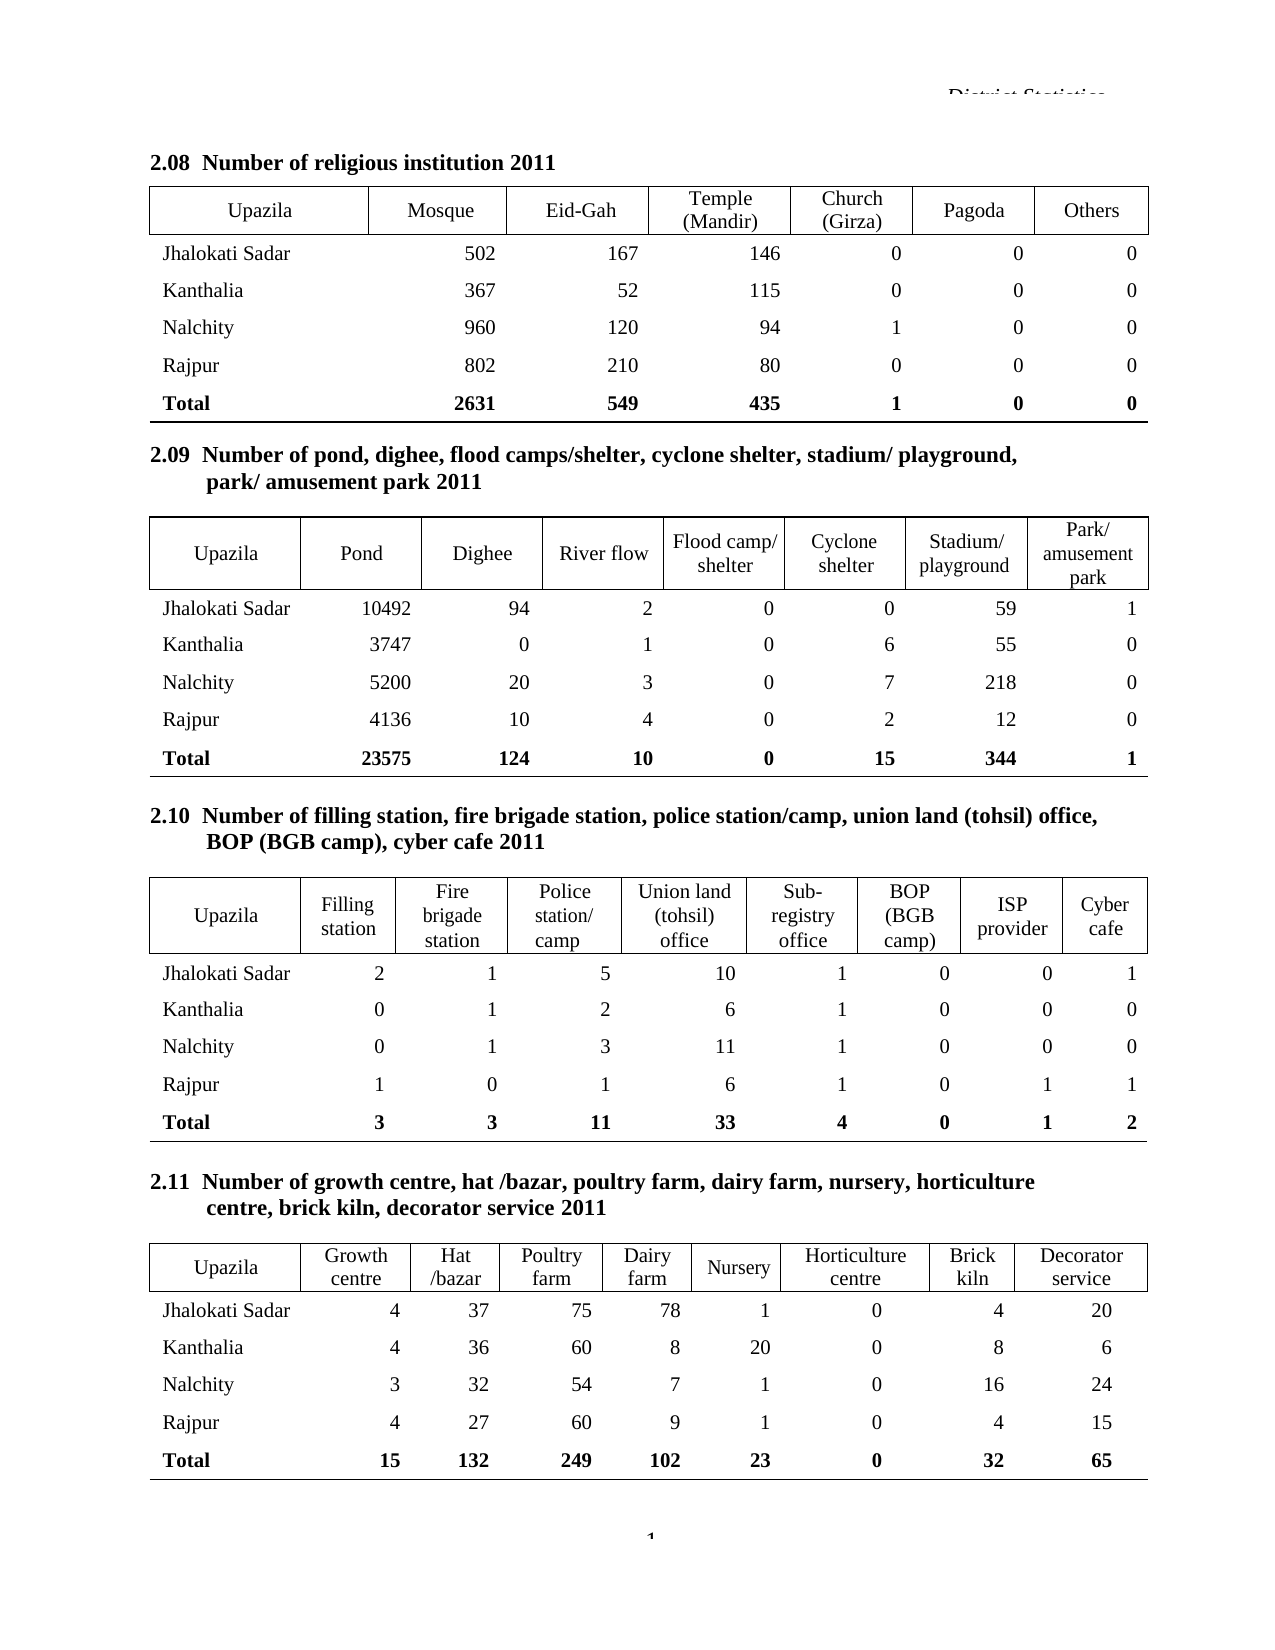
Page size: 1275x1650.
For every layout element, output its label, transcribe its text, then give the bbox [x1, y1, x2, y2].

table_cell 132 [411, 1441, 499, 1478]
table_cell 12 [906, 701, 1027, 739]
table_cell 0 [1035, 384, 1148, 421]
table_cell 11 [621, 1028, 746, 1066]
table_cell 3 [301, 1366, 411, 1403]
table_cell 0 [1035, 271, 1148, 309]
table_cell 218 [906, 664, 1027, 701]
table_cell 0 [858, 991, 960, 1028]
table_cell 0 [664, 626, 785, 664]
table_cell Total [150, 384, 368, 421]
table_cell 10 [543, 739, 664, 776]
table_cell Kanthalia [150, 1328, 301, 1366]
table_cell 1 [791, 309, 912, 346]
table_cell 33 [621, 1103, 746, 1141]
table_cell 75 [500, 1292, 602, 1328]
table_cell 0 [1035, 235, 1148, 271]
table_cell 0 [913, 235, 1034, 271]
table_cell 4 [301, 1403, 411, 1441]
table_cell 0 [664, 701, 785, 739]
table_cell 0 [858, 1028, 960, 1066]
table_cell 249 [500, 1441, 602, 1478]
table_cell Total [150, 1441, 301, 1478]
table_cell 1 [960, 1066, 1063, 1103]
table_cell 0 [664, 739, 785, 776]
table_cell 10492 [301, 590, 421, 626]
table_cell Total [150, 739, 301, 776]
table_cell 0 [395, 1066, 508, 1103]
table_cell 4 [301, 1292, 411, 1328]
table_cell 60 [500, 1328, 602, 1366]
table_cell 1 [1027, 739, 1148, 776]
table_cell 2 [785, 701, 906, 739]
table_header Decorator service [1015, 1244, 1147, 1291]
table_cell 0 [781, 1328, 929, 1366]
table_cell 115 [649, 271, 791, 309]
table_cell 1 [1027, 590, 1148, 626]
table_cell Jhalokati Sadar [150, 954, 301, 991]
table_cell 6 [785, 626, 906, 664]
table_cell 1 [395, 954, 508, 991]
table_cell 4 [929, 1292, 1014, 1328]
table_cell 78 [602, 1292, 691, 1328]
table_cell 10 [421, 701, 543, 739]
table_header Police station/ camp [508, 878, 621, 953]
table_cell 15 [785, 739, 906, 776]
table_cell 0 [960, 1028, 1063, 1066]
table_header Dighee [422, 518, 542, 589]
table_header Park/ amusement park [1028, 518, 1148, 589]
table_cell 52 [506, 271, 649, 309]
table_cell 1 [691, 1292, 781, 1328]
table_cell 0 [781, 1441, 929, 1478]
table_cell Rajpur [150, 346, 368, 384]
table_cell 1 [395, 1028, 508, 1066]
table_cell 0 [913, 384, 1034, 421]
table_cell 65 [1014, 1441, 1148, 1478]
table_cell 2 [508, 991, 621, 1028]
table_cell 80 [649, 346, 791, 384]
table_header Upazila [150, 878, 300, 953]
table_cell 6 [621, 991, 746, 1028]
table_cell 0 [1027, 664, 1148, 701]
table_cell 37 [411, 1292, 499, 1328]
table_cell 24 [1014, 1366, 1148, 1403]
table_cell 20 [1014, 1292, 1148, 1328]
table_cell 0 [301, 991, 395, 1028]
table_cell 0 [1035, 346, 1148, 384]
table_cell 6 [621, 1066, 746, 1103]
table_cell 1 [746, 1028, 858, 1066]
table_cell 54 [500, 1366, 602, 1403]
table_cell 4 [301, 1328, 411, 1366]
table_header Nursery [692, 1244, 780, 1291]
table_cell 549 [506, 384, 649, 421]
table_cell Total [150, 1103, 301, 1141]
table_cell 344 [906, 739, 1027, 776]
table_cell 1 [543, 626, 664, 664]
table_cell 60 [500, 1403, 602, 1441]
table_cell 0 [1035, 309, 1148, 346]
table_cell 55 [906, 626, 1027, 664]
table_cell 0 [791, 271, 912, 309]
table_cell Kanthalia [150, 626, 301, 664]
table_cell 1 [1063, 1066, 1147, 1103]
table_header Upazila [150, 1244, 300, 1291]
table_cell 1 [1063, 954, 1147, 991]
table_cell 102 [602, 1441, 691, 1478]
table_cell 1 [691, 1403, 781, 1441]
table_cell 0 [781, 1292, 929, 1328]
table_cell 5200 [301, 664, 421, 701]
table_header Upazila [150, 187, 368, 234]
list Number of filling station, fire brigade station, police station/camp, union land (tohsil) office, BOP (BGB camp), cyber cafe 2011 [150, 802, 1099, 855]
table_cell 3 [395, 1103, 508, 1141]
table_cell 1 [791, 384, 912, 421]
table_cell 20 [421, 664, 543, 701]
table_cell 3 [301, 1103, 395, 1141]
table_cell 1 [960, 1103, 1063, 1141]
table_cell 6 [1014, 1328, 1148, 1366]
table_cell 502 [369, 235, 506, 271]
table_header Pagoda [913, 187, 1034, 234]
table_cell 1 [746, 954, 858, 991]
table_header Growth centre [301, 1244, 410, 1291]
table_cell 8 [602, 1328, 691, 1366]
table_cell 0 [1063, 1028, 1147, 1066]
table_cell 3 [543, 664, 664, 701]
table_cell 4 [929, 1403, 1014, 1441]
table_cell 7 [785, 664, 906, 701]
table_header Brick kiln [930, 1244, 1014, 1291]
table_cell 2 [301, 954, 395, 991]
table_cell Rajpur [150, 1066, 301, 1103]
table_cell 435 [649, 384, 791, 421]
table_cell Nalchity [150, 664, 301, 701]
table_cell 0 [781, 1366, 929, 1403]
table_cell 0 [1027, 626, 1148, 664]
table_cell Jhalokati Sadar [150, 235, 368, 271]
table_cell 1 [395, 991, 508, 1028]
table_cell 802 [369, 346, 506, 384]
table_cell 0 [785, 590, 906, 626]
table_cell 2 [543, 590, 664, 626]
table_header ISP provider [961, 878, 1062, 953]
table_cell 2631 [369, 384, 506, 421]
table_cell 0 [1063, 991, 1147, 1028]
table_header Dairy farm [603, 1244, 691, 1291]
table_cell 4 [543, 701, 664, 739]
table_header Eid-Gah [507, 187, 648, 234]
table_cell 15 [1014, 1403, 1148, 1441]
table_header Upazila [150, 518, 300, 589]
table_cell 1 [301, 1066, 395, 1103]
table_cell 0 [664, 664, 785, 701]
table_cell 3747 [301, 626, 421, 664]
table_cell 15 [301, 1441, 411, 1478]
table_header BOP (BGB camp) [858, 878, 960, 953]
table_cell 9 [602, 1403, 691, 1441]
table_cell 1 [691, 1366, 781, 1403]
table_cell Nalchity [150, 1028, 301, 1066]
table_header Cyclone shelter [785, 518, 905, 589]
table_cell Rajpur [150, 1403, 301, 1441]
table_cell 7 [602, 1366, 691, 1403]
table_cell 124 [421, 739, 543, 776]
table_cell 94 [421, 590, 543, 626]
table_header Temple (Mandir) [649, 187, 790, 234]
table_cell 0 [913, 309, 1034, 346]
table_cell 0 [913, 271, 1034, 309]
table_cell 367 [369, 271, 506, 309]
list Number of pond, dighee, flood camps/shelter, cyclone shelter, stadium/ playground, park/ amusement park 2011 [150, 442, 1077, 494]
table_header Fire brigade station [396, 878, 507, 953]
table_header Filling station [301, 878, 395, 953]
table_cell 0 [1027, 701, 1148, 739]
table_cell 23 [691, 1441, 781, 1478]
table_header Sub- registry office [747, 878, 857, 953]
table_cell 0 [664, 590, 785, 626]
table_cell 32 [411, 1366, 499, 1403]
table_cell 0 [960, 954, 1063, 991]
table_cell 960 [369, 309, 506, 346]
table_cell 11 [508, 1103, 621, 1141]
table_cell 0 [791, 346, 912, 384]
table_cell 3 [508, 1028, 621, 1066]
table_cell 167 [506, 235, 649, 271]
table_cell 0 [791, 235, 912, 271]
table_cell 1 [746, 991, 858, 1028]
table_cell 5 [508, 954, 621, 991]
table_cell 23575 [301, 739, 421, 776]
table_header Church (Girza) [791, 187, 912, 234]
table_cell Nalchity [150, 309, 368, 346]
table_header Cyber cafe [1063, 878, 1147, 953]
table_cell 32 [929, 1441, 1014, 1478]
table_cell 8 [929, 1328, 1014, 1366]
table_cell 0 [858, 1103, 960, 1141]
table_cell 20 [691, 1328, 781, 1366]
table_header Horticulture centre [781, 1244, 929, 1291]
table_cell 0 [301, 1028, 395, 1066]
table_cell 2 [1063, 1103, 1147, 1141]
table_cell 4 [746, 1103, 858, 1141]
list Number of religious institution 2011 [150, 149, 1179, 176]
table_cell Kanthalia [150, 991, 301, 1028]
table_cell Kanthalia [150, 271, 368, 309]
table_header River flow [543, 518, 663, 589]
table_header Poultry farm [500, 1244, 602, 1291]
table_cell 120 [506, 309, 649, 346]
table_cell 0 [421, 626, 543, 664]
table_cell 1 [746, 1066, 858, 1103]
table_cell 0 [960, 991, 1063, 1028]
table_header Mosque [369, 187, 506, 234]
table_cell 94 [649, 309, 791, 346]
table_cell 4136 [301, 701, 421, 739]
list Number of growth centre, hat /bazar, poultry farm, dairy farm, nursery, horticulture centre, brick kiln, decorator service 2011 [150, 1168, 1108, 1221]
table_cell Rajpur [150, 701, 301, 739]
table_cell 0 [913, 346, 1034, 384]
table_header Union land (tohsil) office [622, 878, 746, 953]
table_cell 16 [929, 1366, 1014, 1403]
table_header Flood camp/ shelter [664, 518, 784, 589]
table_header Stadium/ playground [906, 518, 1027, 589]
table_cell 1 [508, 1066, 621, 1103]
table_header Hat /bazar [411, 1244, 499, 1291]
table_header Others [1035, 187, 1148, 234]
table_cell 10 [621, 954, 746, 991]
table_cell 0 [781, 1403, 929, 1441]
table_cell Nalchity [150, 1366, 301, 1403]
table_cell 210 [506, 346, 649, 384]
table_cell Jhalokati Sadar [150, 590, 301, 626]
table_cell Jhalokati Sadar [150, 1292, 301, 1328]
table_cell 0 [858, 954, 960, 991]
table_cell 59 [906, 590, 1027, 626]
table_cell 146 [649, 235, 791, 271]
table_cell 0 [858, 1066, 960, 1103]
table_cell 27 [411, 1403, 499, 1441]
table_cell 36 [411, 1328, 499, 1366]
table_header Pond [301, 518, 421, 589]
